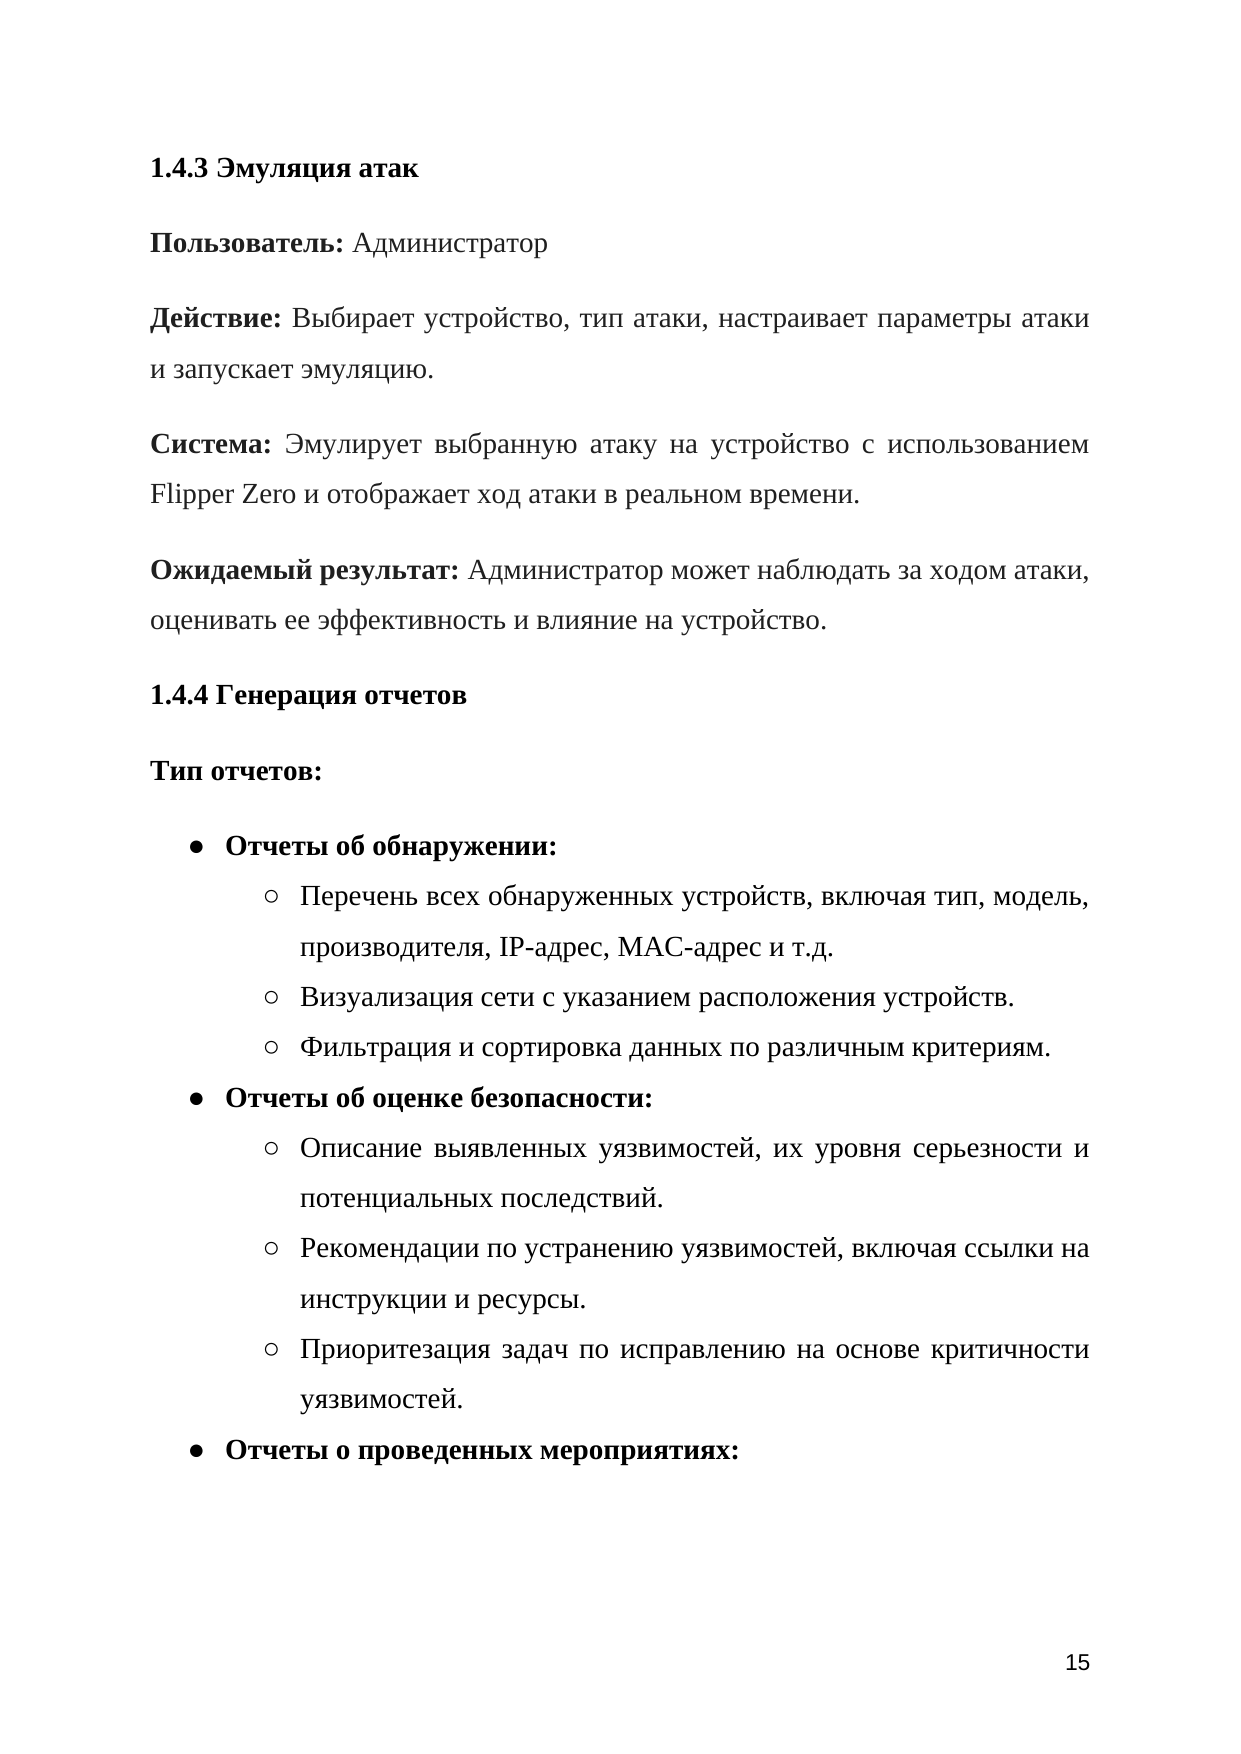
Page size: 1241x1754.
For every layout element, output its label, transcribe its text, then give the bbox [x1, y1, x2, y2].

subtitle 1.4.4 Генерация отчетов [150, 677, 1090, 711]
text Ожидаемый результат: Администратор может наблюдать за ходом атаки, оценивать ее эффективность и влияние на устройство. [150, 552, 1090, 636]
text Тип отчетов: [150, 753, 1090, 786]
list Отчеты об обнаружении: [187, 828, 1090, 862]
list Фильтрация и сортировка данных по различным критериям. [262, 1029, 1090, 1063]
text Система: Эмулирует выбранную атаку на устройство с использованием Flipper Zero и отображает ход атаки в реальном времени. [150, 426, 1090, 510]
list Приоритезация задач по исправлению на основе критичности уязвимостей. [262, 1331, 1090, 1415]
subtitle 1.4.3 Эмуляция атак [150, 150, 1090, 183]
list Отчеты о проведенных мероприятиях: [187, 1432, 1090, 1465]
list Отчеты об оценке безопасности: [187, 1080, 1090, 1113]
text Пользователь: Администратор [150, 225, 1090, 259]
text Действие: Выбирает устройство, тип атаки, настраивает параметры атаки и запускает эмуляцию. [150, 301, 1090, 384]
list Рекомендации по устранению уязвимостей, включая ссылки на инструкции и ресурсы. [262, 1231, 1090, 1314]
list Описание выявленных уязвимостей, их уровня серьезности и потенциальных последствий. [262, 1130, 1090, 1214]
list Визуализация сети с указанием расположения устройств. [262, 979, 1090, 1013]
list Перечень всех обнаруженных устройств, включая тип, модель, производителя, IP-адрес, MAC-адрес и т.д. [262, 878, 1090, 962]
